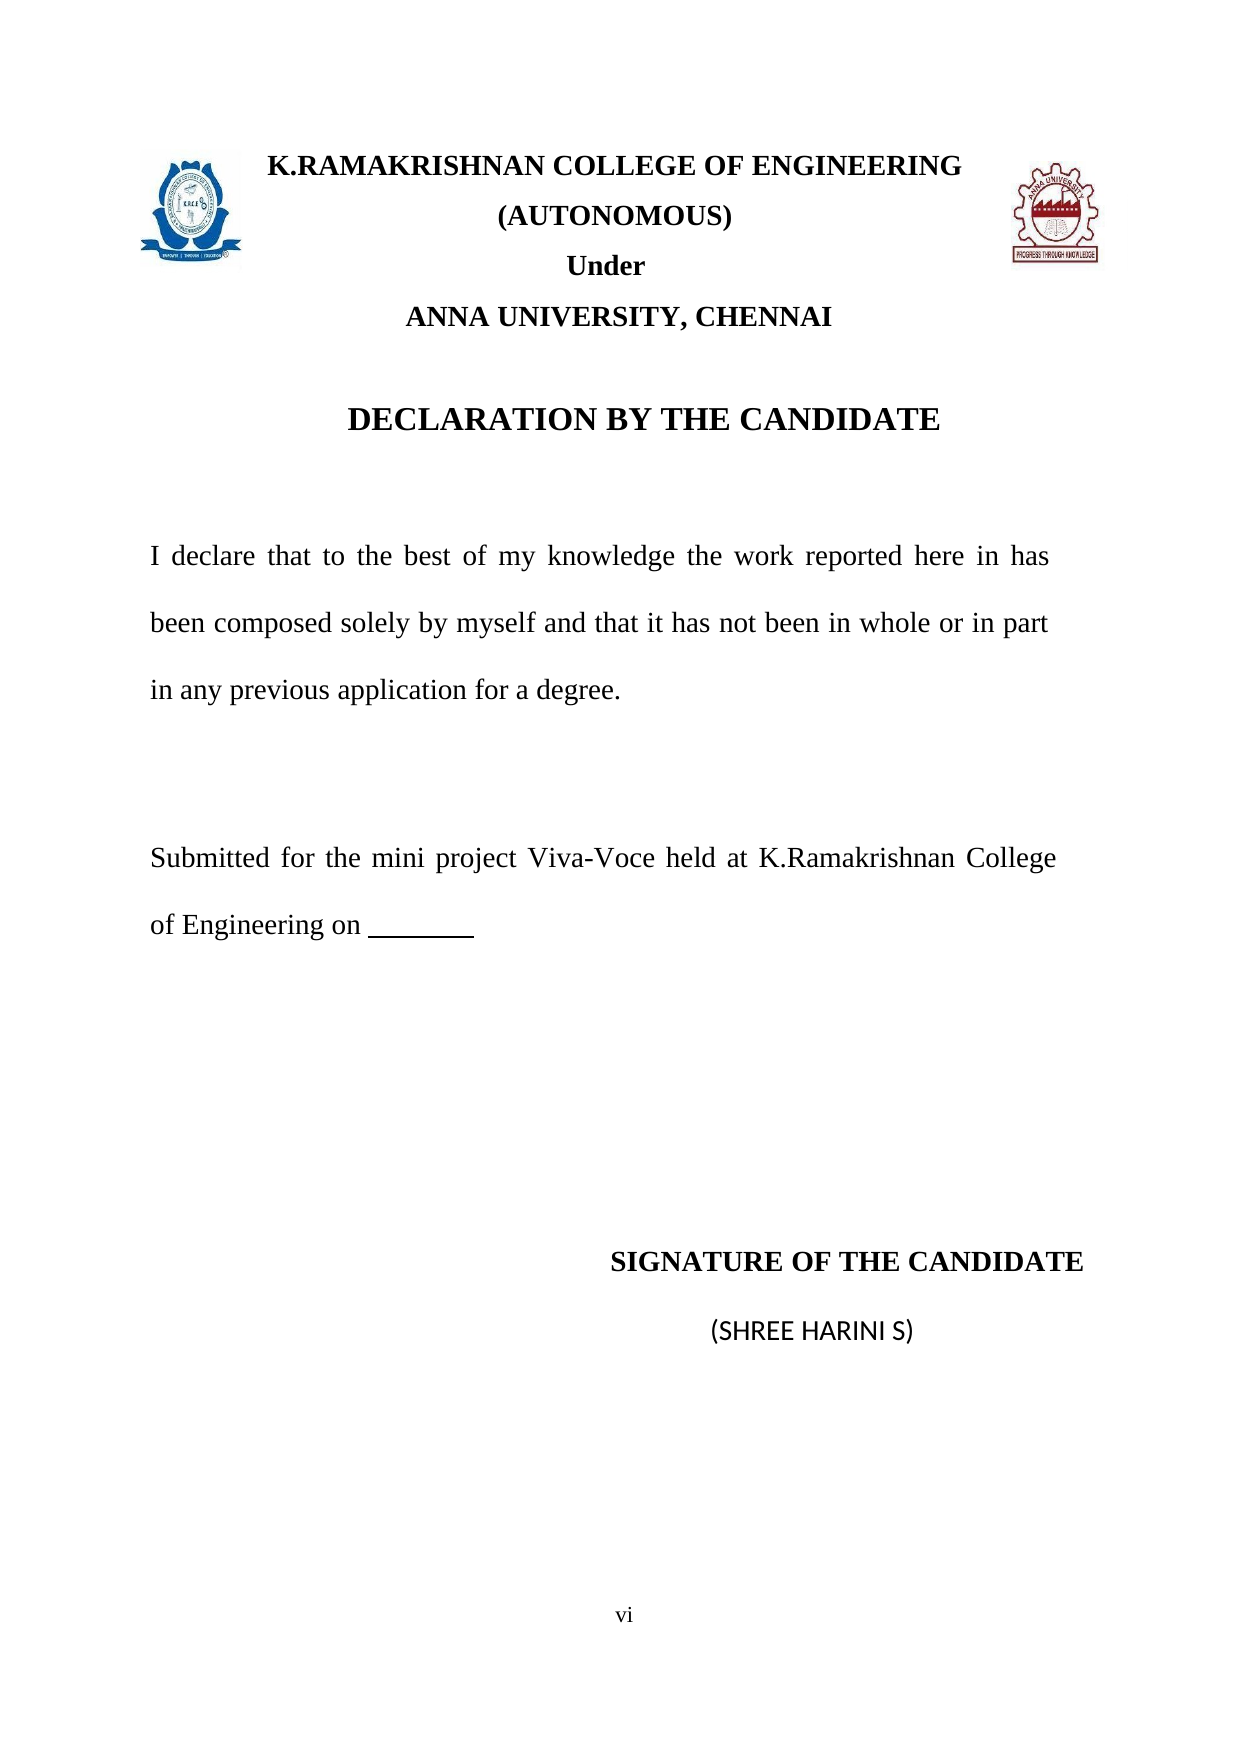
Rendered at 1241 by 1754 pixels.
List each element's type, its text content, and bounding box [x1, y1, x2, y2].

subtitle DECLARATION BY THE CANDIDATE [266, 399, 1023, 438]
text (SHREE HARINI S) [710, 1312, 1142, 1347]
text SIGNATURE OF THE CANDIDATE [610, 1244, 1142, 1278]
text Under [198, 249, 1013, 282]
picture [1010, 161, 1128, 271]
text ANNA UNIVERSITY, CHENNAI [225, 299, 1013, 332]
text I declare that to the best of my knowledge the work reported here in has been composed solely by myself and that it has not been in whole or in part in any previous application for a degree. [150, 538, 1050, 706]
text Submitted for the mini project Viva-Voce held at K.Ramakrishnan College of Engineering on [150, 840, 1058, 941]
text K.RAMAKRISHNAN COLLEGE OF ENGINEERING (AUTONOMOUS) [216, 148, 1013, 232]
picture [139, 149, 243, 273]
